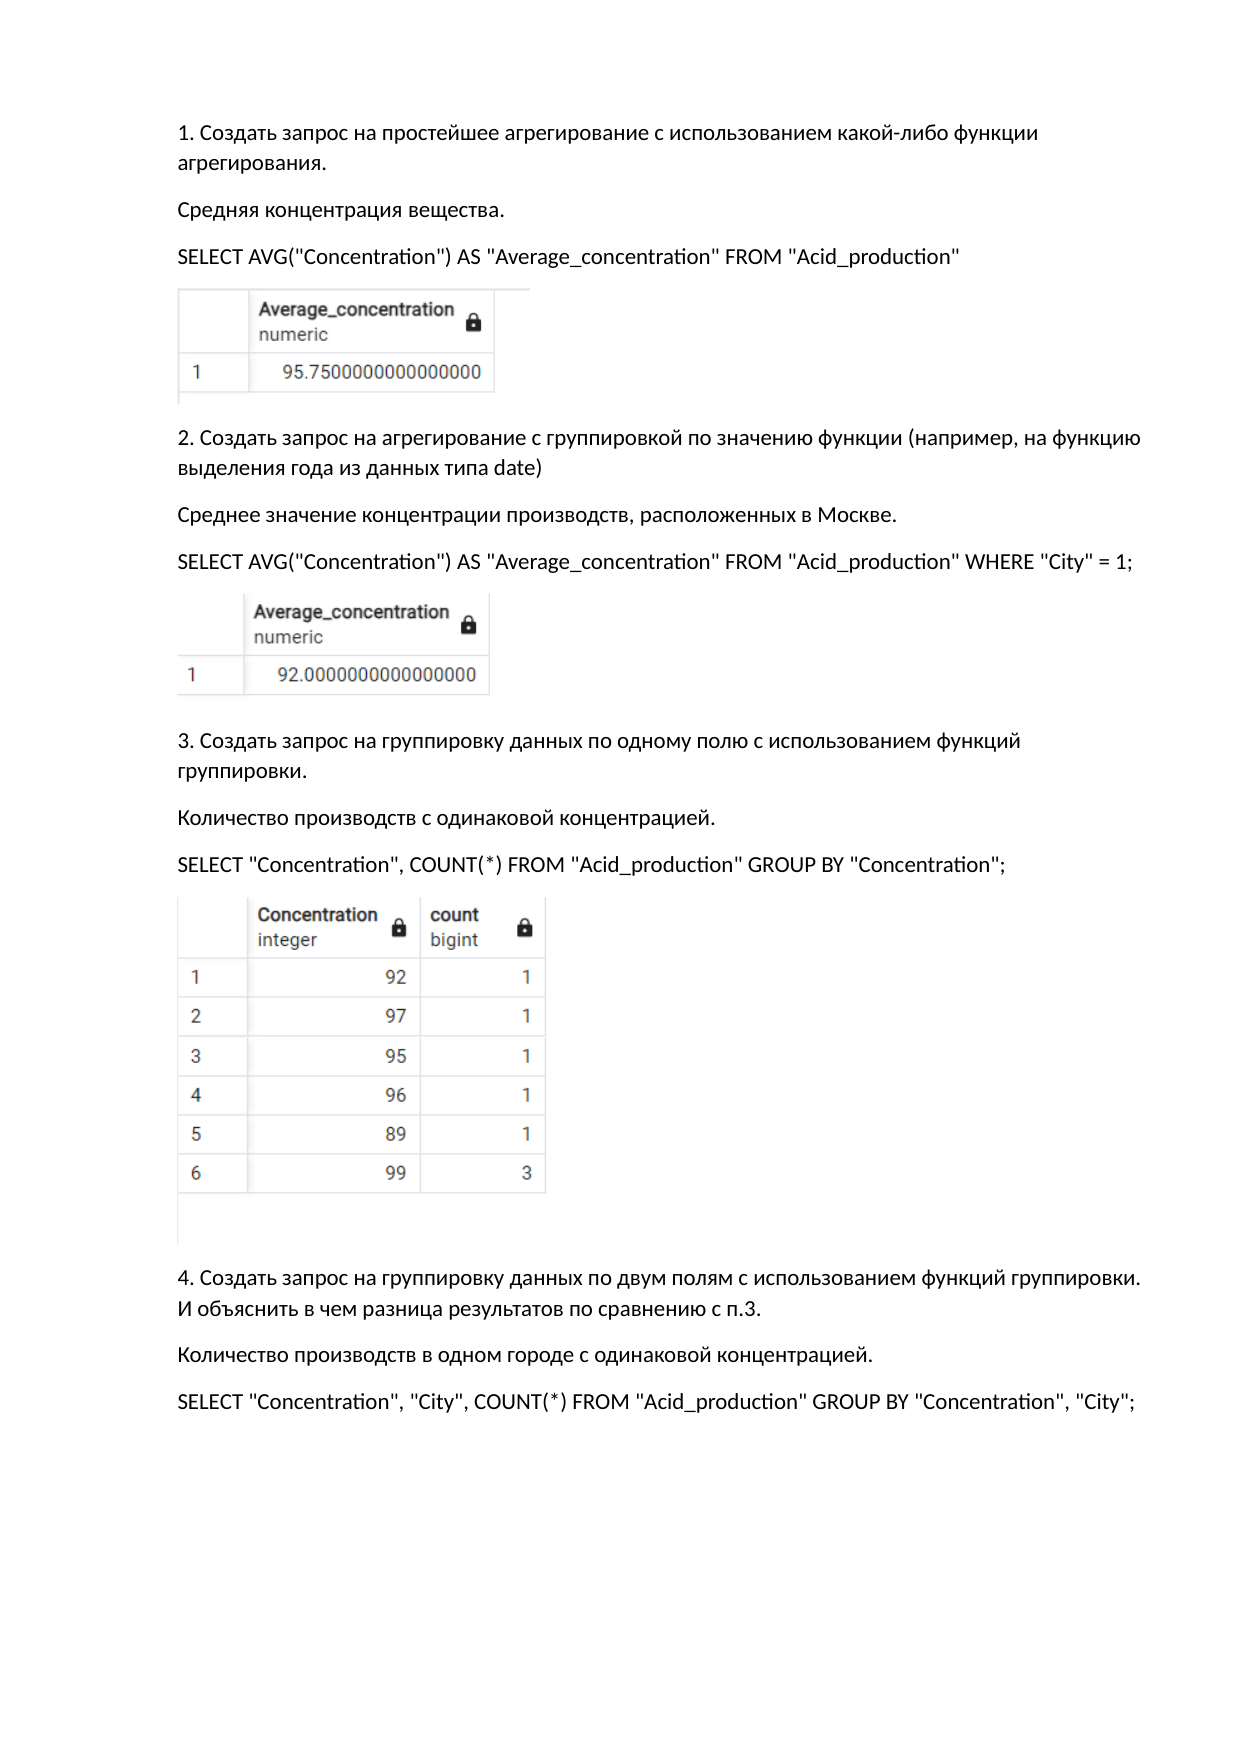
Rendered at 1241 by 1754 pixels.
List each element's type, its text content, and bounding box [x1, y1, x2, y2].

text 3. Создать запрос на группировку данных по одному полю с использованием функций группировки. [177, 726, 1152, 784]
text Количество производств с одинаковой концентрацией. [177, 803, 1152, 831]
text SELECT AVG("Concentration") AS "Average_concentration" FROM "Acid_production" WHERE "City" = 1; [177, 547, 1152, 575]
text 1. Создать запрос на простейшее агрегирование с использованием какой-либо функции агрегирования. [177, 118, 1152, 176]
picture [177, 288, 530, 404]
text Средняя концентрация вещества. [177, 195, 1152, 223]
text 4. Создать запрос на группировку данных по двум полям с использованием функций группировки. И объяснить в чем разница результатов по сравнению с п.3. [177, 1263, 1152, 1322]
picture [177, 897, 580, 1245]
text 2. Создать запрос на агрегирование с группировкой по значению функции (например, на функцию выделения года из данных типа date) [177, 423, 1152, 481]
text SELECT "Concentration", COUNT(*) FROM "Acid_production" GROUP BY "Concentration"; [177, 850, 1152, 878]
text Количество производств в одном городе с одинаковой концентрацией. [177, 1341, 1152, 1368]
text SELECT AVG("Concentration") AS "Average_concentration" FROM "Acid_production" [177, 242, 1152, 270]
text Среднее значение концентрации производств, расположенных в Москве. [177, 500, 1152, 528]
text SELECT "Concentration", "City", COUNT(*) FROM "Acid_production" GROUP BY "Concentration", "City"; [177, 1387, 1152, 1415]
picture [177, 593, 495, 708]
